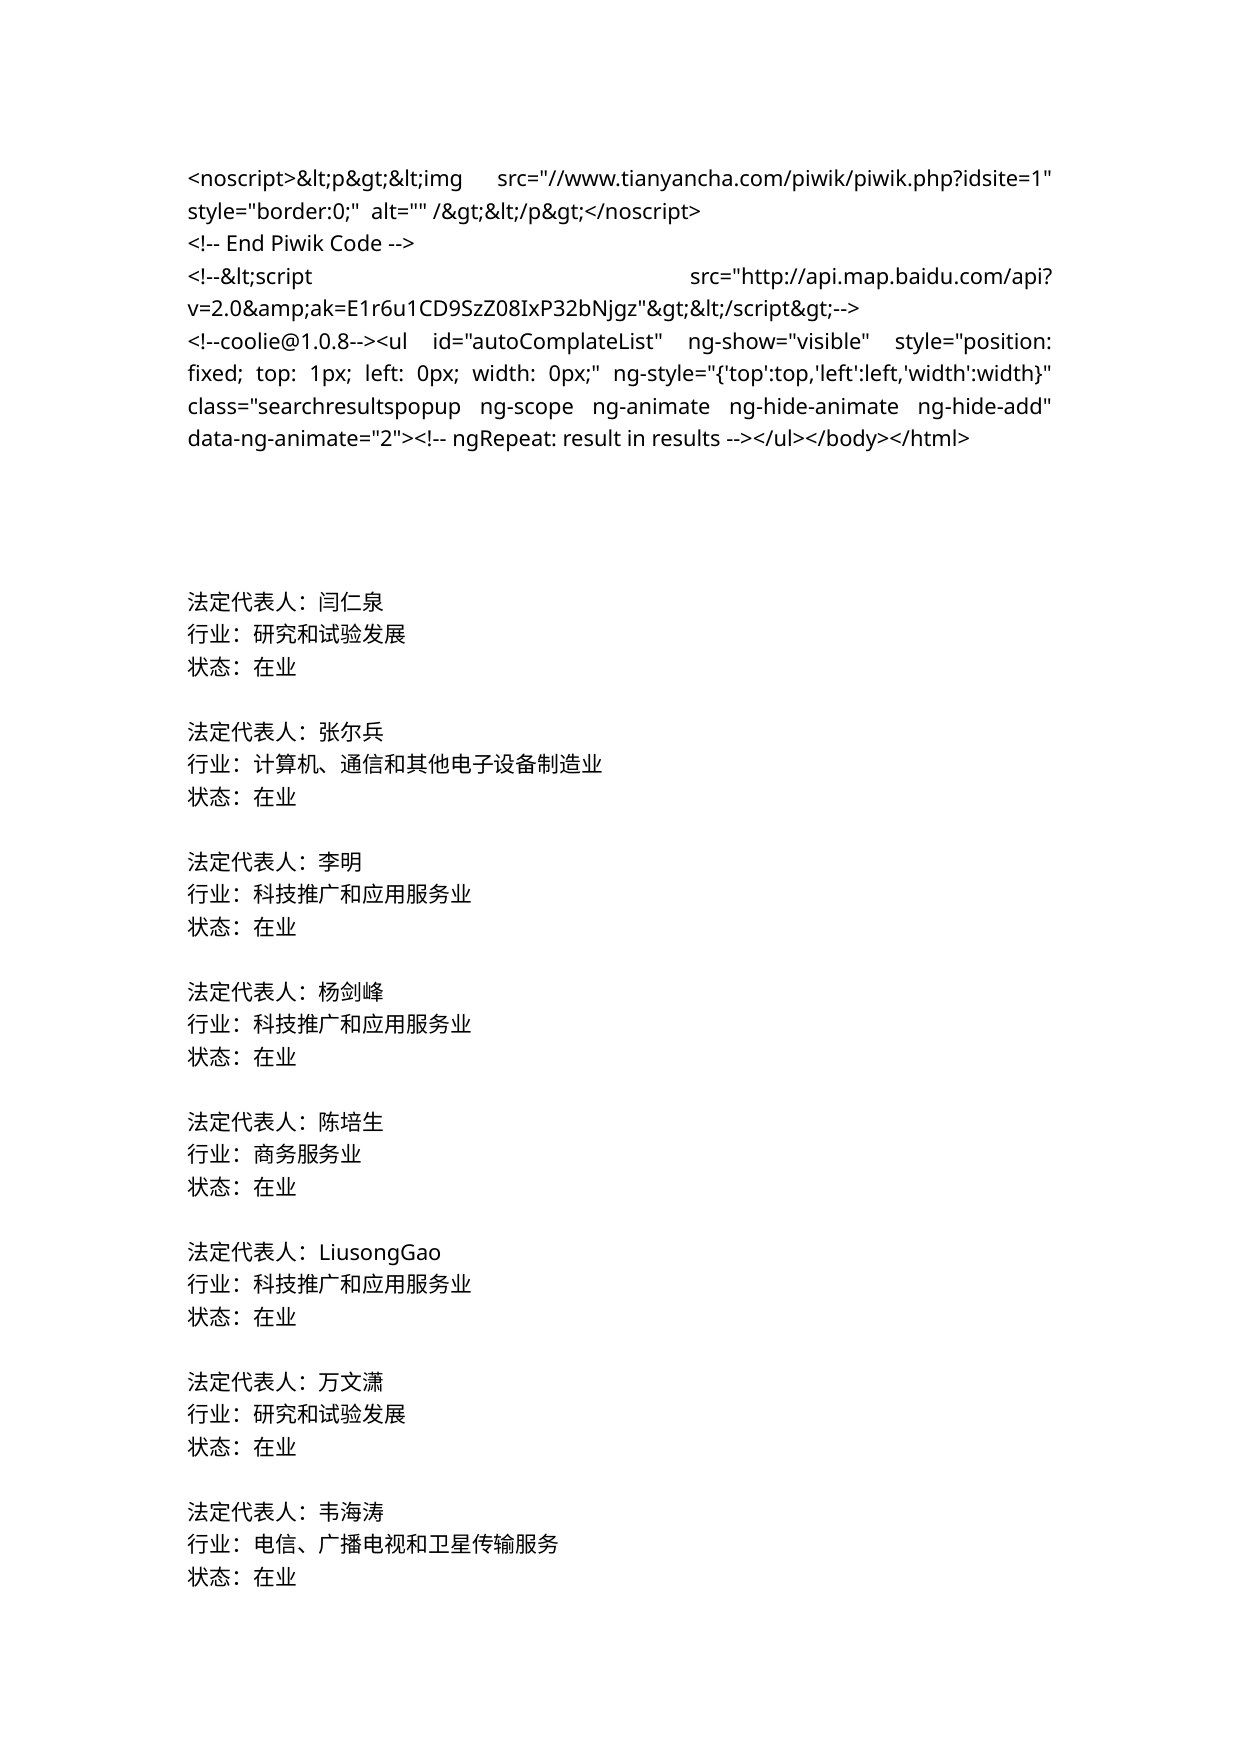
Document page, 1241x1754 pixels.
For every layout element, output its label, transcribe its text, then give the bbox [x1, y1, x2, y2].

text 状态：在业 [187, 649, 1053, 682]
text 法定代表人：杨剑峰 [187, 974, 1053, 1007]
text 行业：科技推广和应用服务业 [187, 1267, 1053, 1299]
text 法定代表人：张尔兵 [187, 714, 1053, 747]
text <!-- End Piwik Code --> [187, 227, 1053, 259]
text 法定代表人：万文潇 [187, 1364, 1053, 1397]
text <noscript>&lt;p&gt;&lt;img src="//www.tianyancha.com/piwik/piwik.php?idsite=1" style="border:0;" alt="" /&gt;&lt;/p&gt;</noscript> [187, 162, 1053, 227]
text 状态：在业 [187, 1039, 1053, 1072]
text 法定代表人：李明 [187, 844, 1053, 877]
text 行业：电信、广播电视和卫星传输服务 [187, 1527, 1053, 1559]
text 状态：在业 [187, 779, 1053, 812]
text <!--coolie@1.0.8--><ul id="autoComplateList" ng-show="visible" style="position: fixed; top: 1px; left: 0px; width: 0px;" ng-style="{'top':top,'left':left,'width':width}" class="searchresultspopup ng-scope ng-animate ng-hide-animate ng-hide-add" data-ng-animate="2"><!-- ngRepeat: result in results --></ul></body></html> [187, 324, 1053, 454]
text 行业：科技推广和应用服务业 [187, 1007, 1053, 1039]
text 状态：在业 [187, 1299, 1053, 1332]
text 法定代表人：闫仁泉 [187, 584, 1053, 617]
text 法定代表人：陈培生 [187, 1104, 1053, 1137]
text 行业：科技推广和应用服务业 [187, 877, 1053, 909]
text 行业：商务服务业 [187, 1137, 1053, 1169]
text 法定代表人：韦海涛 [187, 1494, 1053, 1527]
text 行业：计算机、通信和其他电子设备制造业 [187, 747, 1053, 779]
text 状态：在业 [187, 1169, 1053, 1202]
text 状态：在业 [187, 909, 1053, 942]
text 状态：在业 [187, 1559, 1053, 1592]
text 行业：研究和试验发展 [187, 617, 1053, 649]
text <!--&lt;script src="http://api.map.baidu.com/api?v=2.0&amp;ak=E1r6u1CD9SzZ08IxP32bNjgz"&gt;&lt;/script&gt;--> [187, 259, 1053, 324]
text 行业：研究和试验发展 [187, 1397, 1053, 1429]
text 法定代表人：LiusongGao [187, 1234, 1053, 1267]
text 状态：在业 [187, 1429, 1053, 1462]
